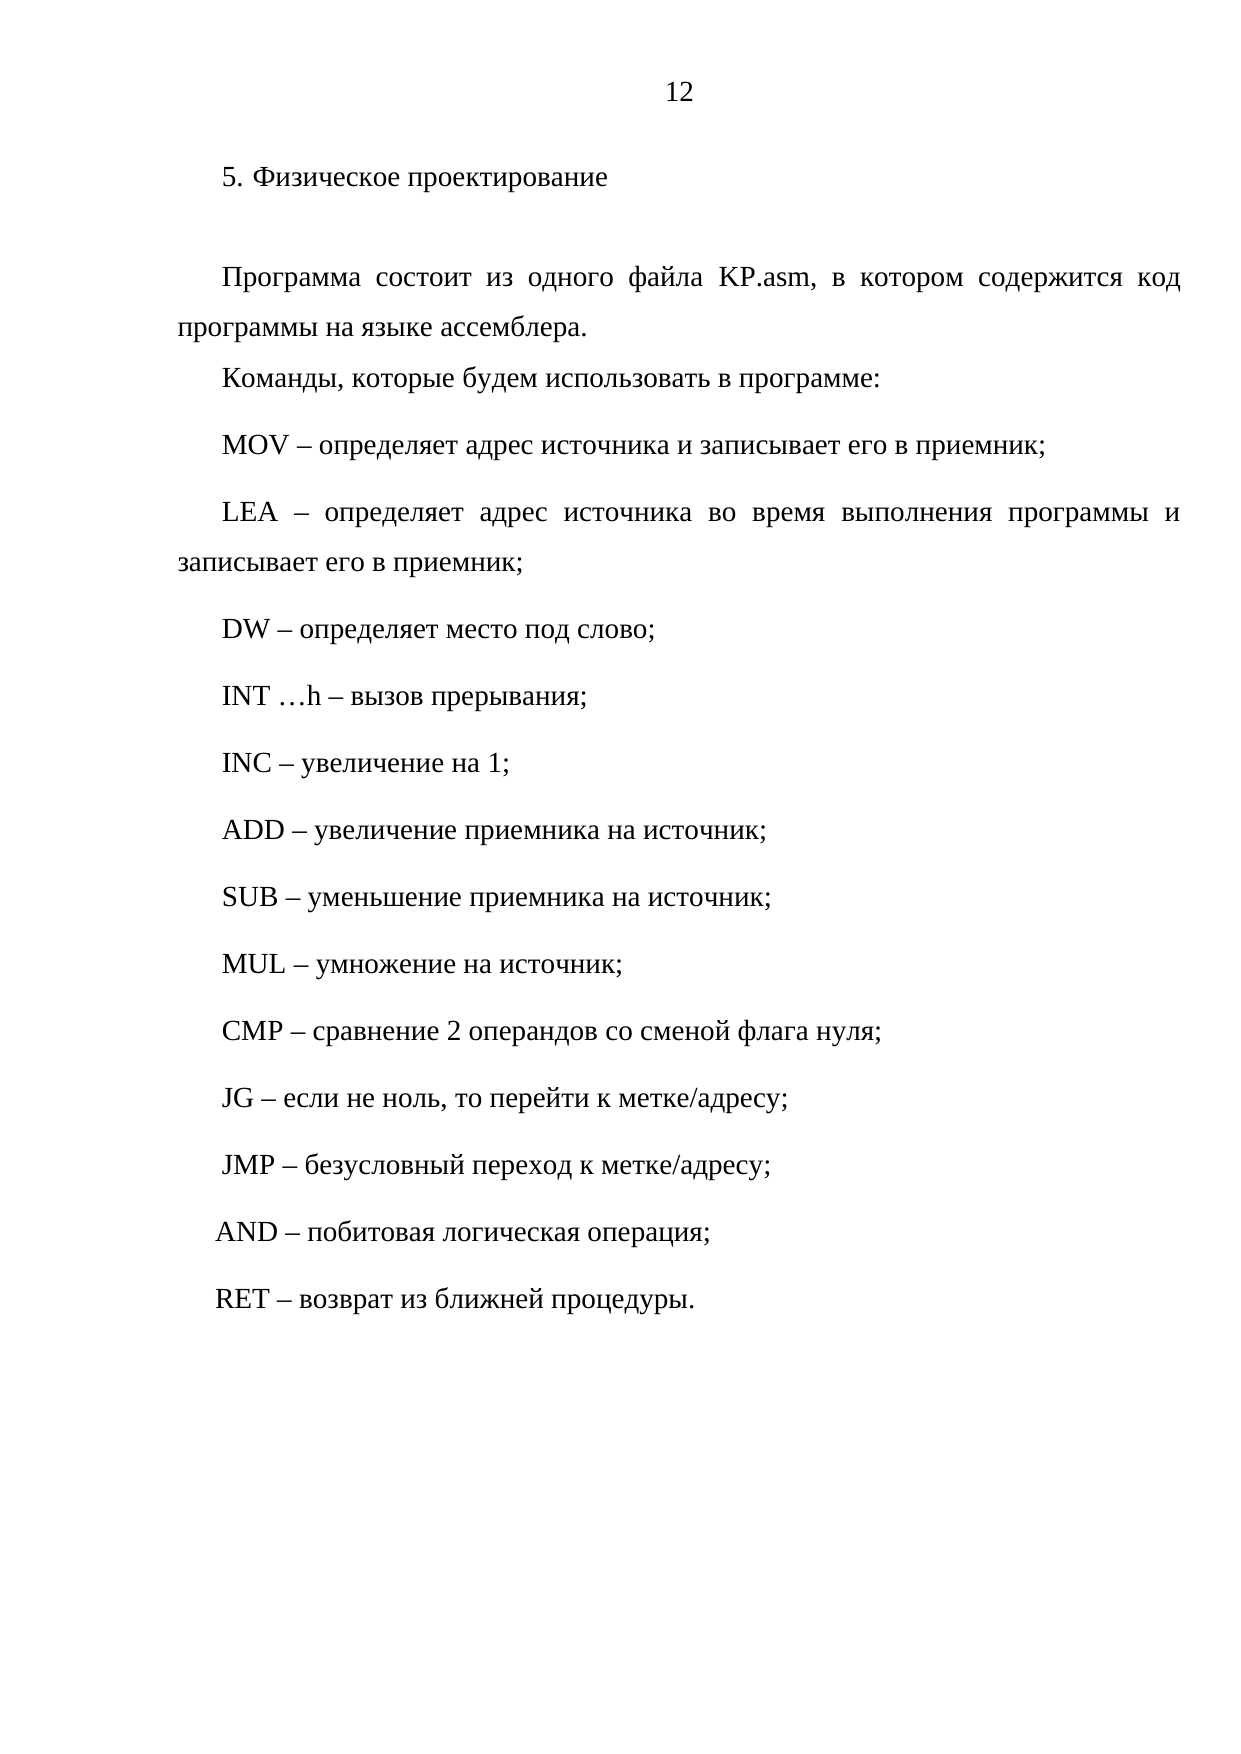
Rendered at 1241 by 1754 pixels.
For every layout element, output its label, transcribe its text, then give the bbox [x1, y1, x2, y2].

text INC – увеличение на 1; [177, 745, 1181, 779]
text RET – возврат из ближней процедуры. [177, 1281, 1181, 1314]
text MUL – умножение на источник; [177, 946, 1181, 979]
text SUB – уменьшение приемника на источник; [177, 879, 1181, 913]
text DW – определяет место под слово; [177, 611, 1181, 645]
text Программа состоит из одного файла KP.asm, в котором содержится код программы на языке ассемблера. [177, 259, 1181, 343]
text CMP – сравнение 2 операндов со сменой флага нуля; [177, 1013, 1181, 1047]
text LEA – определяет адрес источника во время выполнения программы и записывает его в приемник; [177, 494, 1181, 578]
text ADD – увеличение приемника на источник; [177, 812, 1181, 846]
text Команды, которые будем использовать в программе: [177, 360, 1181, 393]
text MOV – определяет адрес источника и записывает его в приемник; [177, 427, 1181, 460]
text JMP – безусловный переход к метке/адресу; [177, 1147, 1181, 1181]
text JG – если не ноль, то перейти к метке/адресу; [177, 1080, 1181, 1113]
text INT …h – вызов прерывания; [177, 678, 1181, 712]
text AND – побитовая логическая операция; [177, 1214, 1181, 1247]
subtitle Физическое проектирование [222, 159, 1181, 192]
